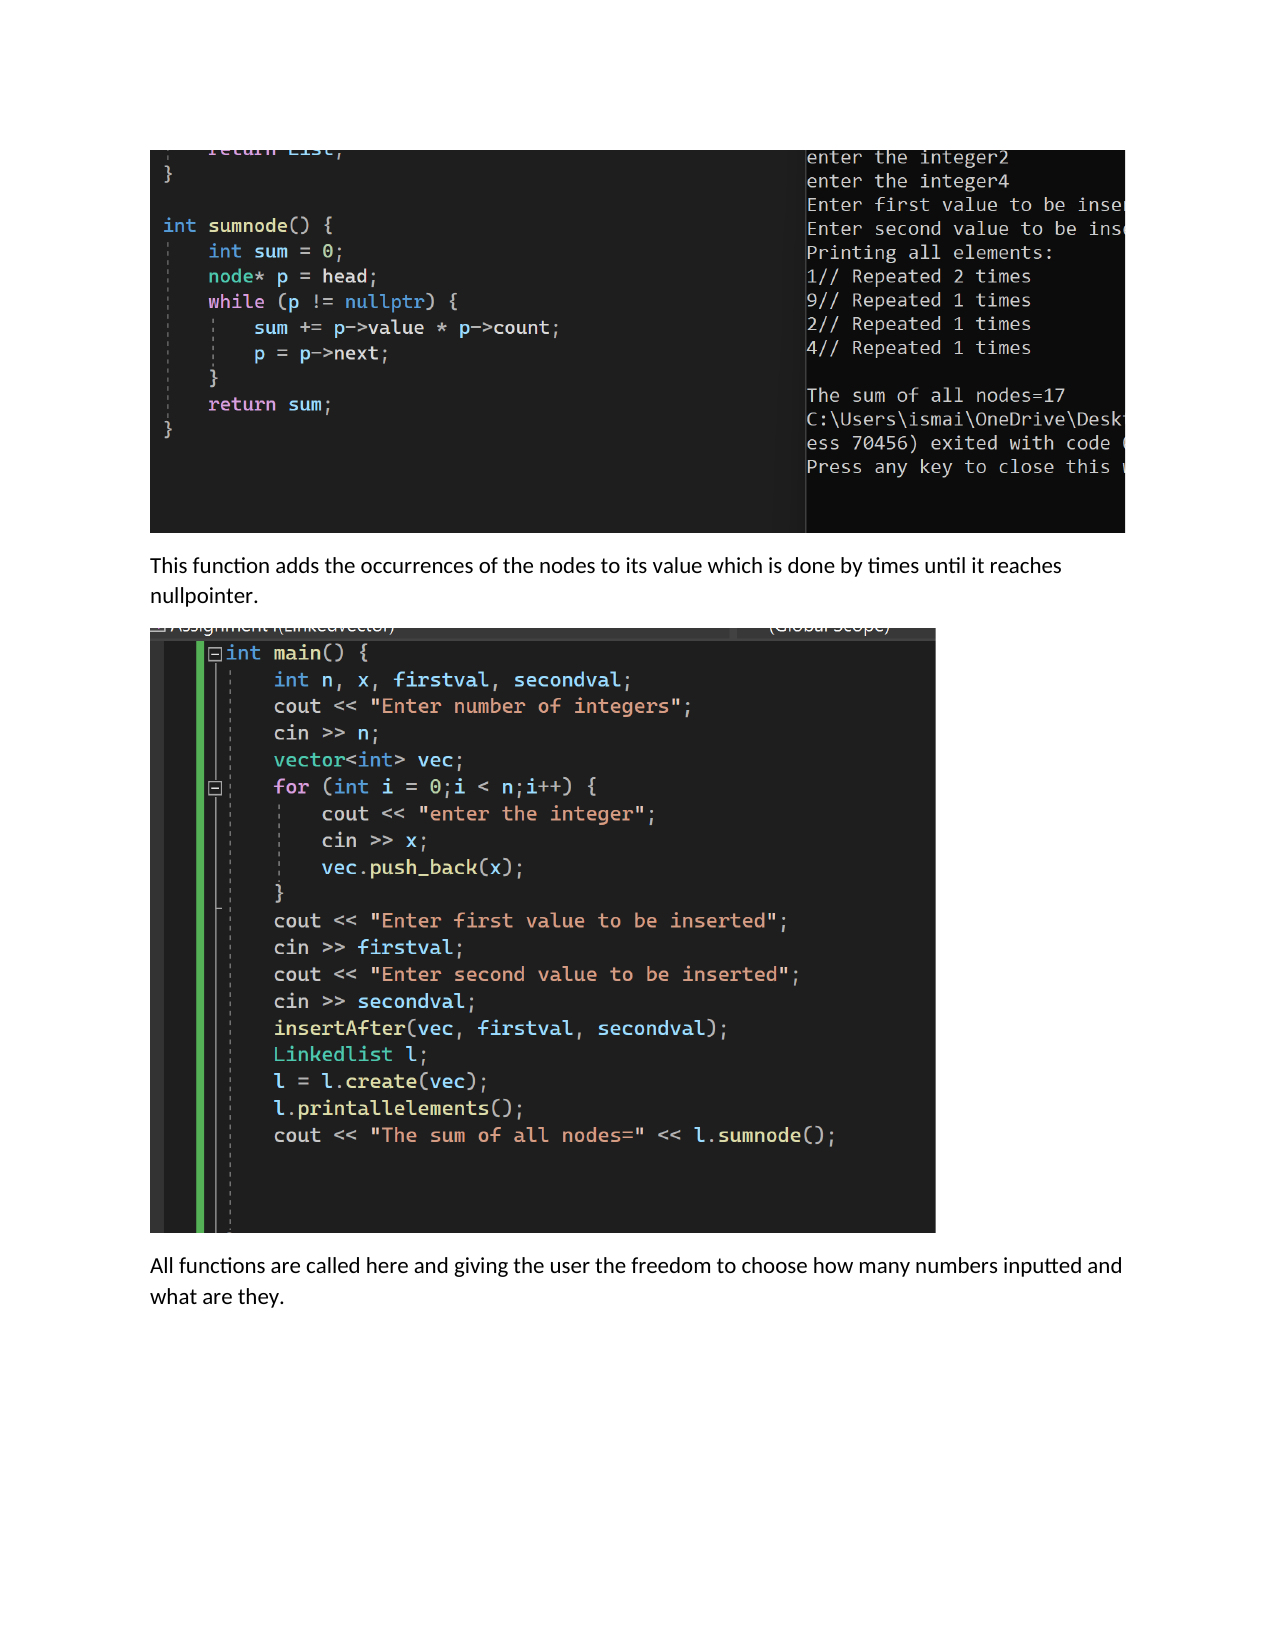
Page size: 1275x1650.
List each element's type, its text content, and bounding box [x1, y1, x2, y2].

text All functions are called here and giving the user the freedom to choose how many numbers inputted and what are they. [150, 1252, 1125, 1310]
picture [150, 628, 936, 1233]
picture [150, 150, 1125, 533]
text This function adds the occurrences of the nodes to its value which is done by times until it reaches nullpointer. [150, 551, 1125, 609]
